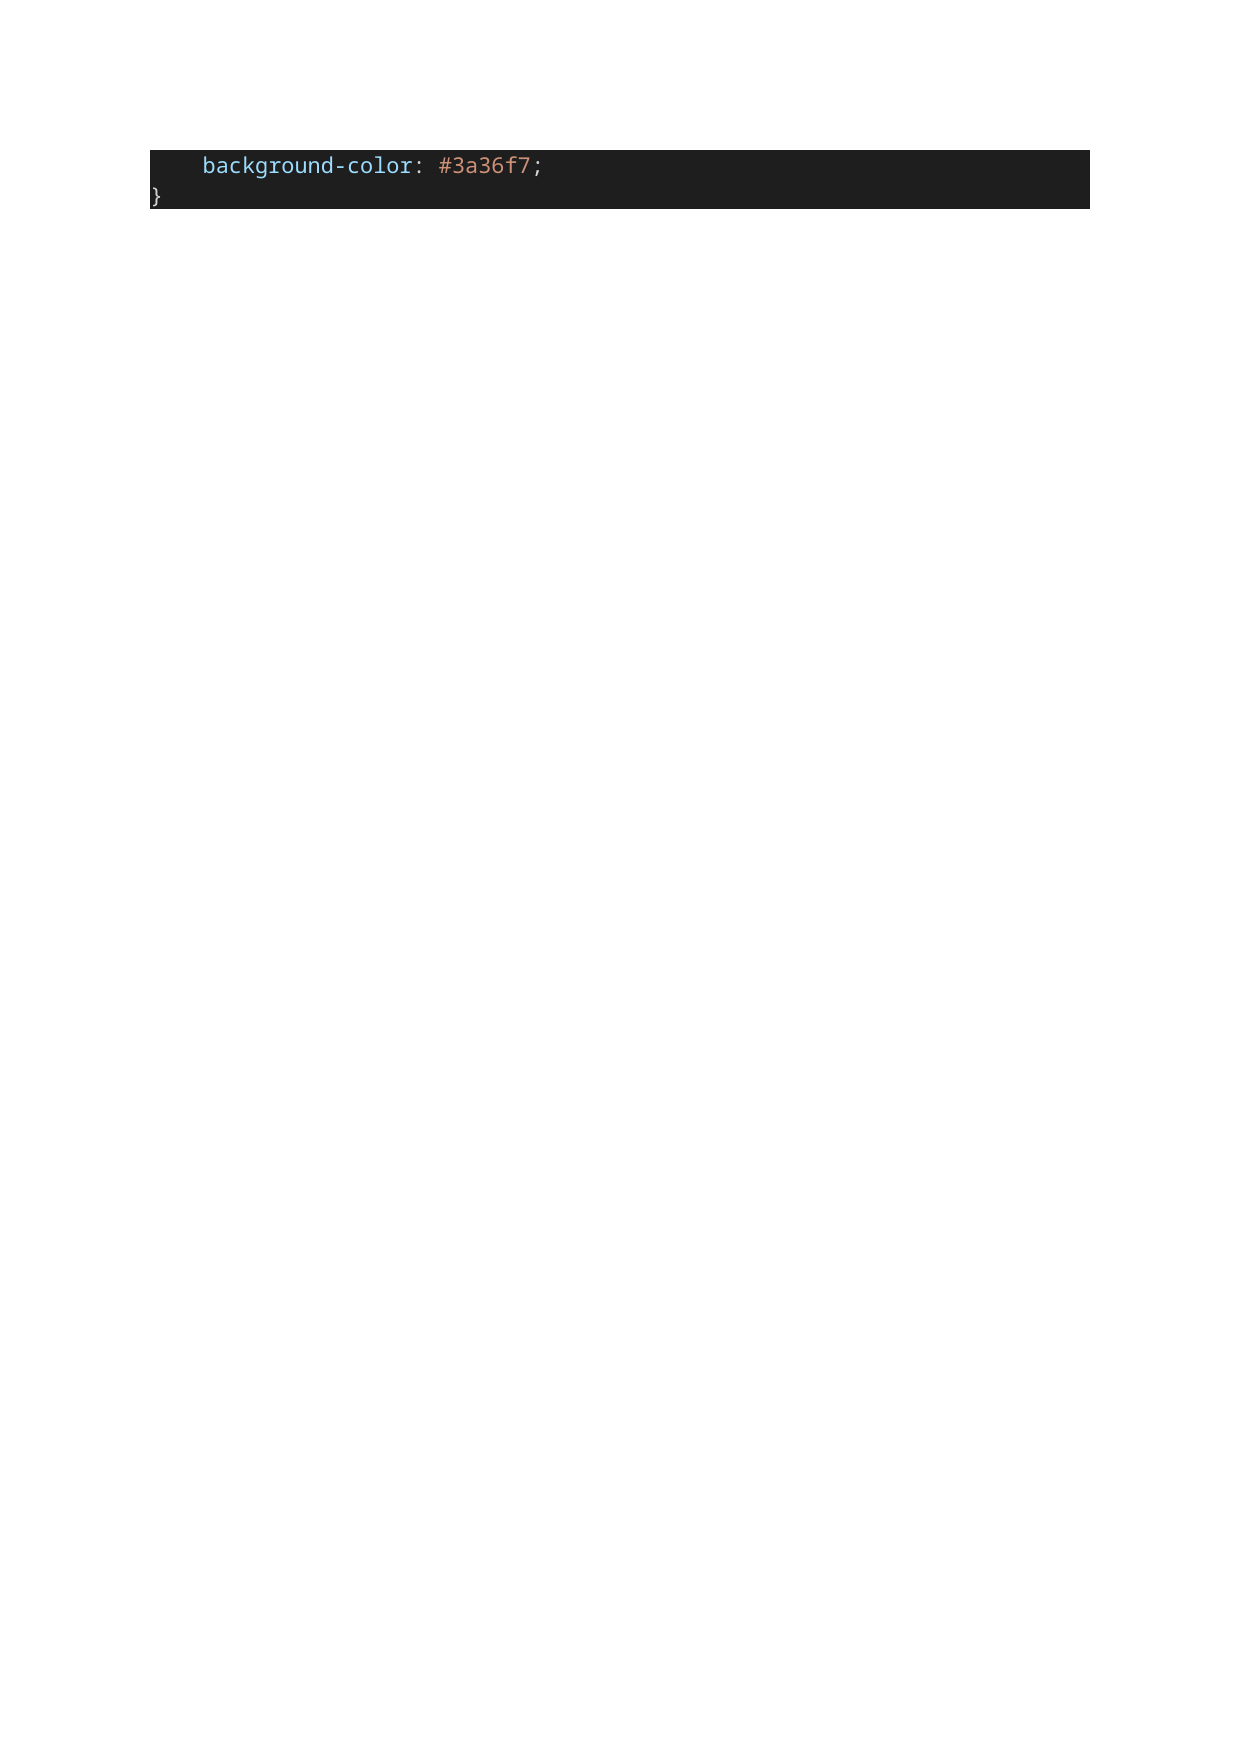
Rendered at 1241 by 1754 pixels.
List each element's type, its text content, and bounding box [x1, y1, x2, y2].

text background-color: #3a36f7; [150, 150, 1090, 180]
text } [150, 180, 1090, 209]
